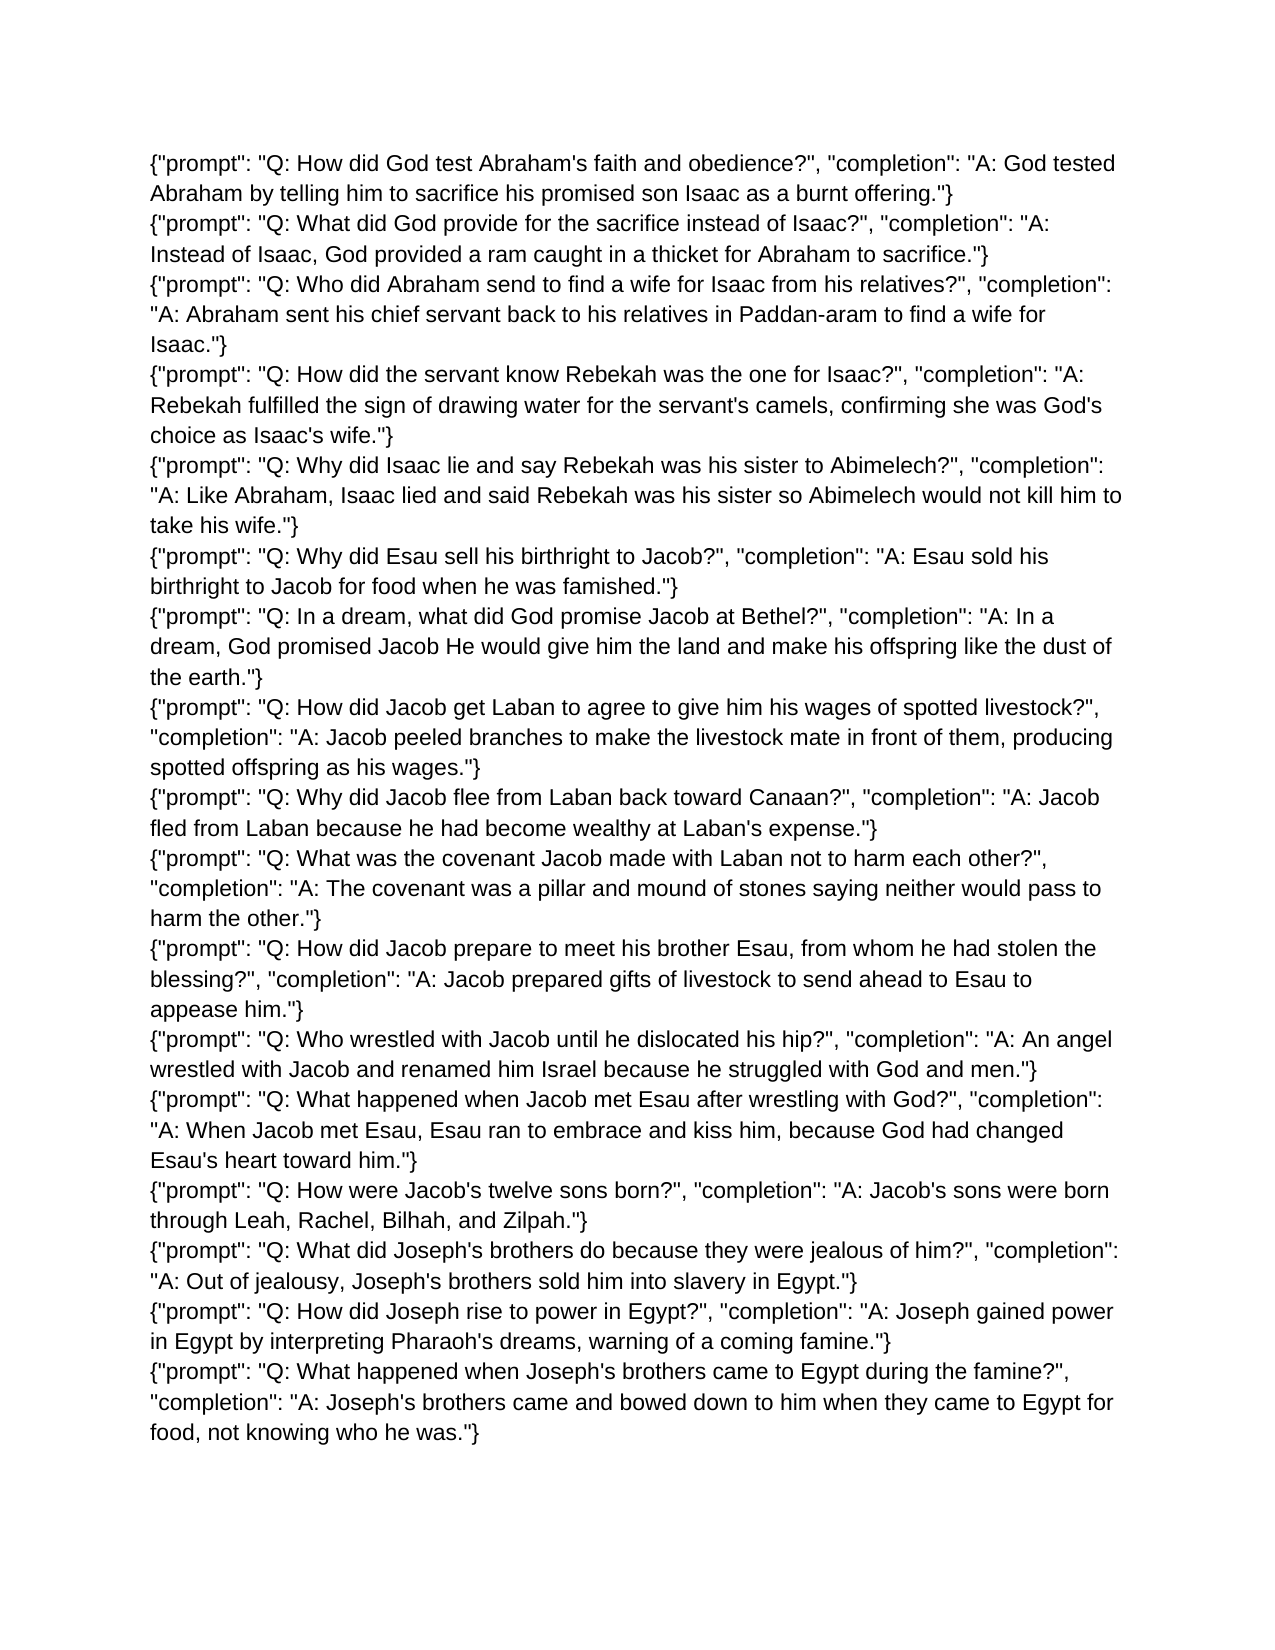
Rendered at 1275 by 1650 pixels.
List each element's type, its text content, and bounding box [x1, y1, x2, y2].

text {"prompt": "Q: How did the servant know Rebekah was the one for Isaac?", "completion": "A: Rebekah fulfilled the sign of drawing water for the servant's camels, confirming she was God's choice as Isaac's wife."} [150, 361, 1125, 448]
text {"prompt": "Q: Why did Esau sell his birthright to Jacob?", "completion": "A: Esau sold his birthright to Jacob for food when he was famished."} [150, 543, 1125, 599]
text {"prompt": "Q: What did Joseph's brothers do because they were jealous of him?", "completion": "A: Out of jealousy, Joseph's brothers sold him into slavery in Egypt."} [150, 1237, 1125, 1294]
text {"prompt": "Q: How were Jacob's twelve sons born?", "completion": "A: Jacob's sons were born through Leah, Rachel, Bilhah, and Zilpah."} [150, 1177, 1125, 1234]
text {"prompt": "Q: What happened when Jacob met Esau after wrestling with God?", "completion": "A: When Jacob met Esau, Esau ran to embrace and kiss him, because God had changed Esau's heart toward him."} [150, 1086, 1125, 1173]
text {"prompt": "Q: How did Jacob get Laban to agree to give him his wages of spotted livestock?", "completion": "A: Jacob peeled branches to make the livestock mate in front of them, producing spotted offspring as his wages."} [150, 694, 1125, 781]
text {"prompt": "Q: Who did Abraham send to find a wife for Isaac from his relatives?", "completion": "A: Abraham sent his chief servant back to his relatives in Paddan-aram to find a wife for Isaac."} [150, 271, 1125, 358]
text {"prompt": "Q: What was the covenant Jacob made with Laban not to harm each other?", "completion": "A: The covenant was a pillar and mound of stones saying neither would pass to harm the other."} [150, 845, 1125, 932]
text {"prompt": "Q: In a dream, what did God promise Jacob at Bethel?", "completion": "A: In a dream, God promised Jacob He would give him the land and make his offspring like the dust of the earth."} [150, 603, 1125, 690]
text {"prompt": "Q: How did God test Abraham's faith and obedience?", "completion": "A: God tested Abraham by telling him to sacrifice his promised son Isaac as a burnt offering."} [150, 150, 1125, 207]
text {"prompt": "Q: Why did Jacob flee from Laban back toward Canaan?", "completion": "A: Jacob fled from Laban because he had become wealthy at Laban's expense."} [150, 784, 1125, 841]
text {"prompt": "Q: Who wrestled with Jacob until he dislocated his hip?", "completion": "A: An angel wrestled with Jacob and renamed him Israel because he struggled with God and men."} [150, 1026, 1125, 1083]
text {"prompt": "Q: Why did Isaac lie and say Rebekah was his sister to Abimelech?", "completion": "A: Like Abraham, Isaac lied and said Rebekah was his sister so Abimelech would not kill him to take his wife."} [150, 452, 1125, 539]
text {"prompt": "Q: What happened when Joseph's brothers came to Egypt during the famine?", "completion": "A: Joseph's brothers came and bowed down to him when they came to Egypt for food, not knowing who he was."} [150, 1358, 1125, 1445]
text {"prompt": "Q: What did God provide for the sacrifice instead of Isaac?", "completion": "A: Instead of Isaac, God provided a ram caught in a thicket for Abraham to sacrifice."} [150, 210, 1125, 267]
text {"prompt": "Q: How did Jacob prepare to meet his brother Esau, from whom he had stolen the blessing?", "completion": "A: Jacob prepared gifts of livestock to send ahead to Esau to appease him."} [150, 935, 1125, 1022]
text {"prompt": "Q: How did Joseph rise to power in Egypt?", "completion": "A: Joseph gained power in Egypt by interpreting Pharaoh's dreams, warning of a coming famine."} [150, 1298, 1125, 1354]
